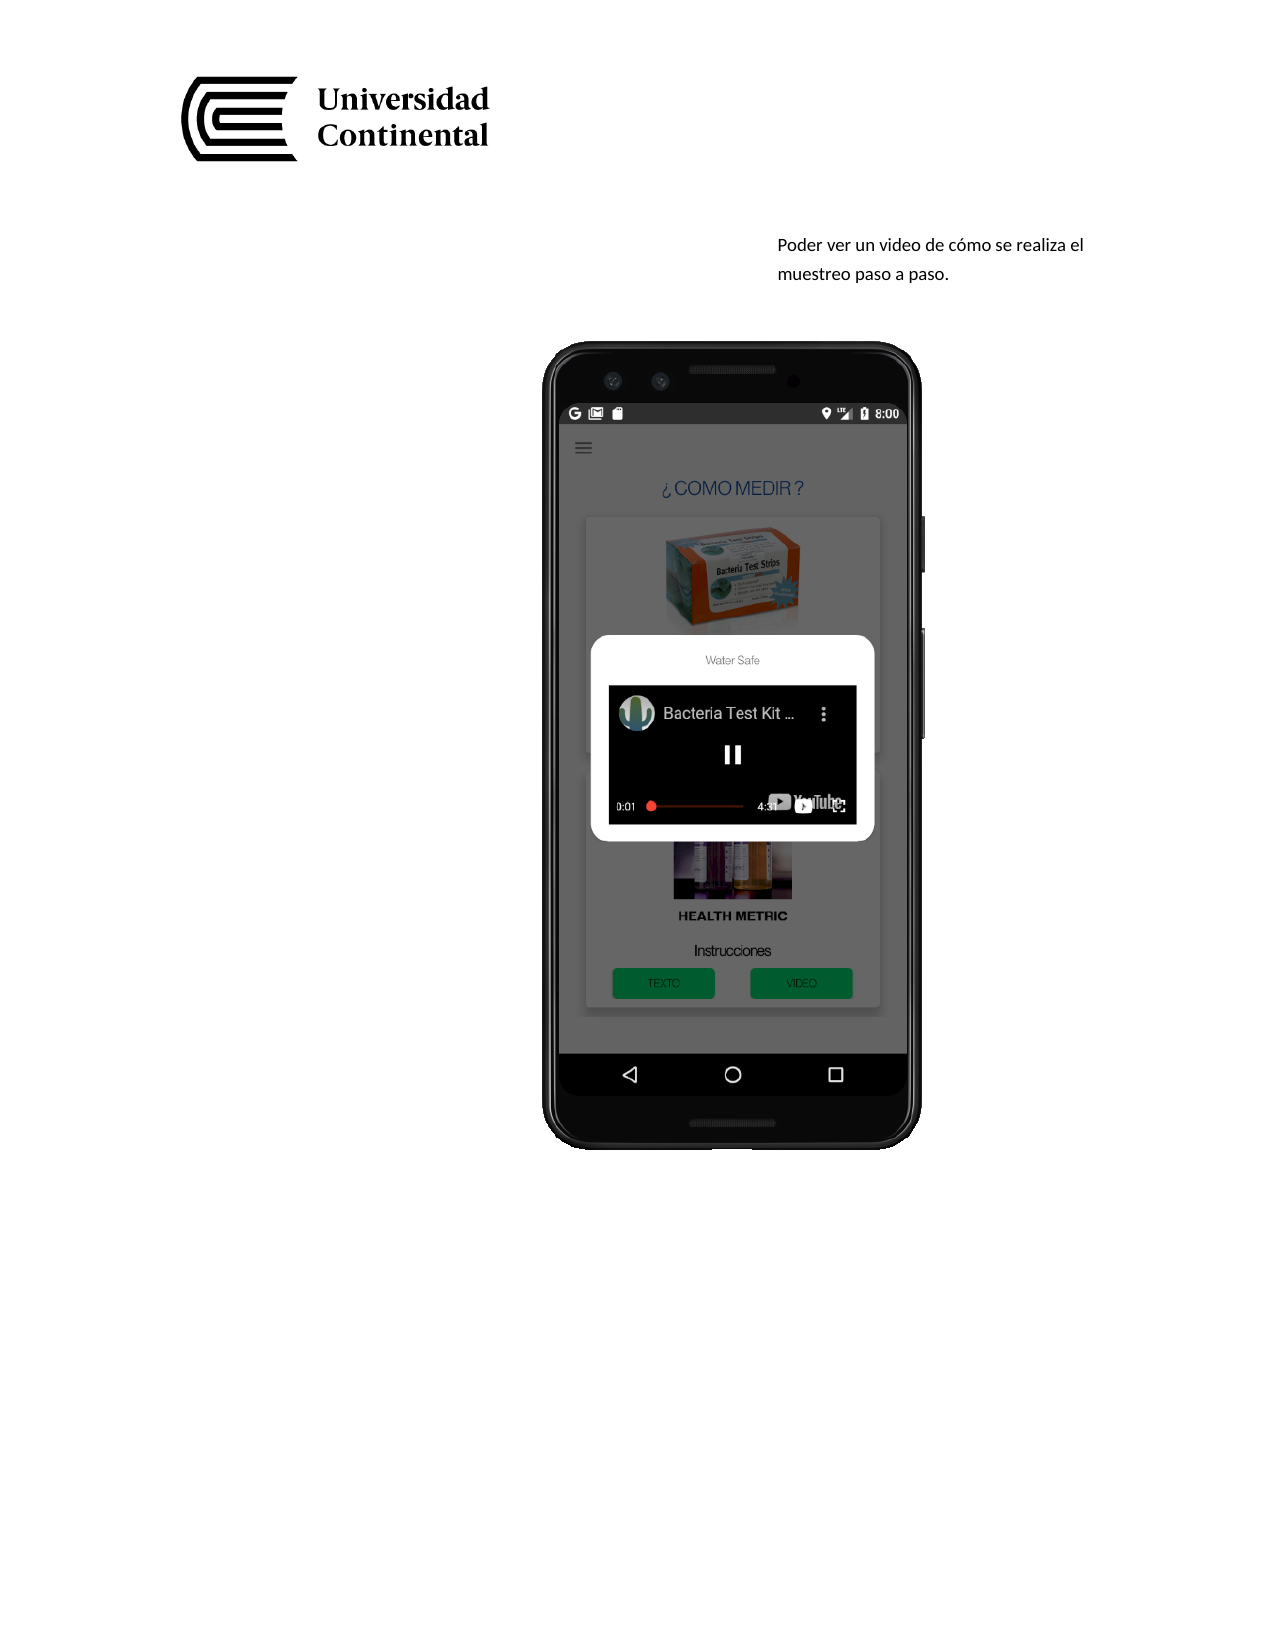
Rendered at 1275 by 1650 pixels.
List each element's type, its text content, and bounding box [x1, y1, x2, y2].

picture [177, 73, 493, 164]
text Poder ver un video de cómo se realiza el muestreo paso a paso.​ [702, 233, 1098, 287]
picture [540, 335, 927, 1153]
